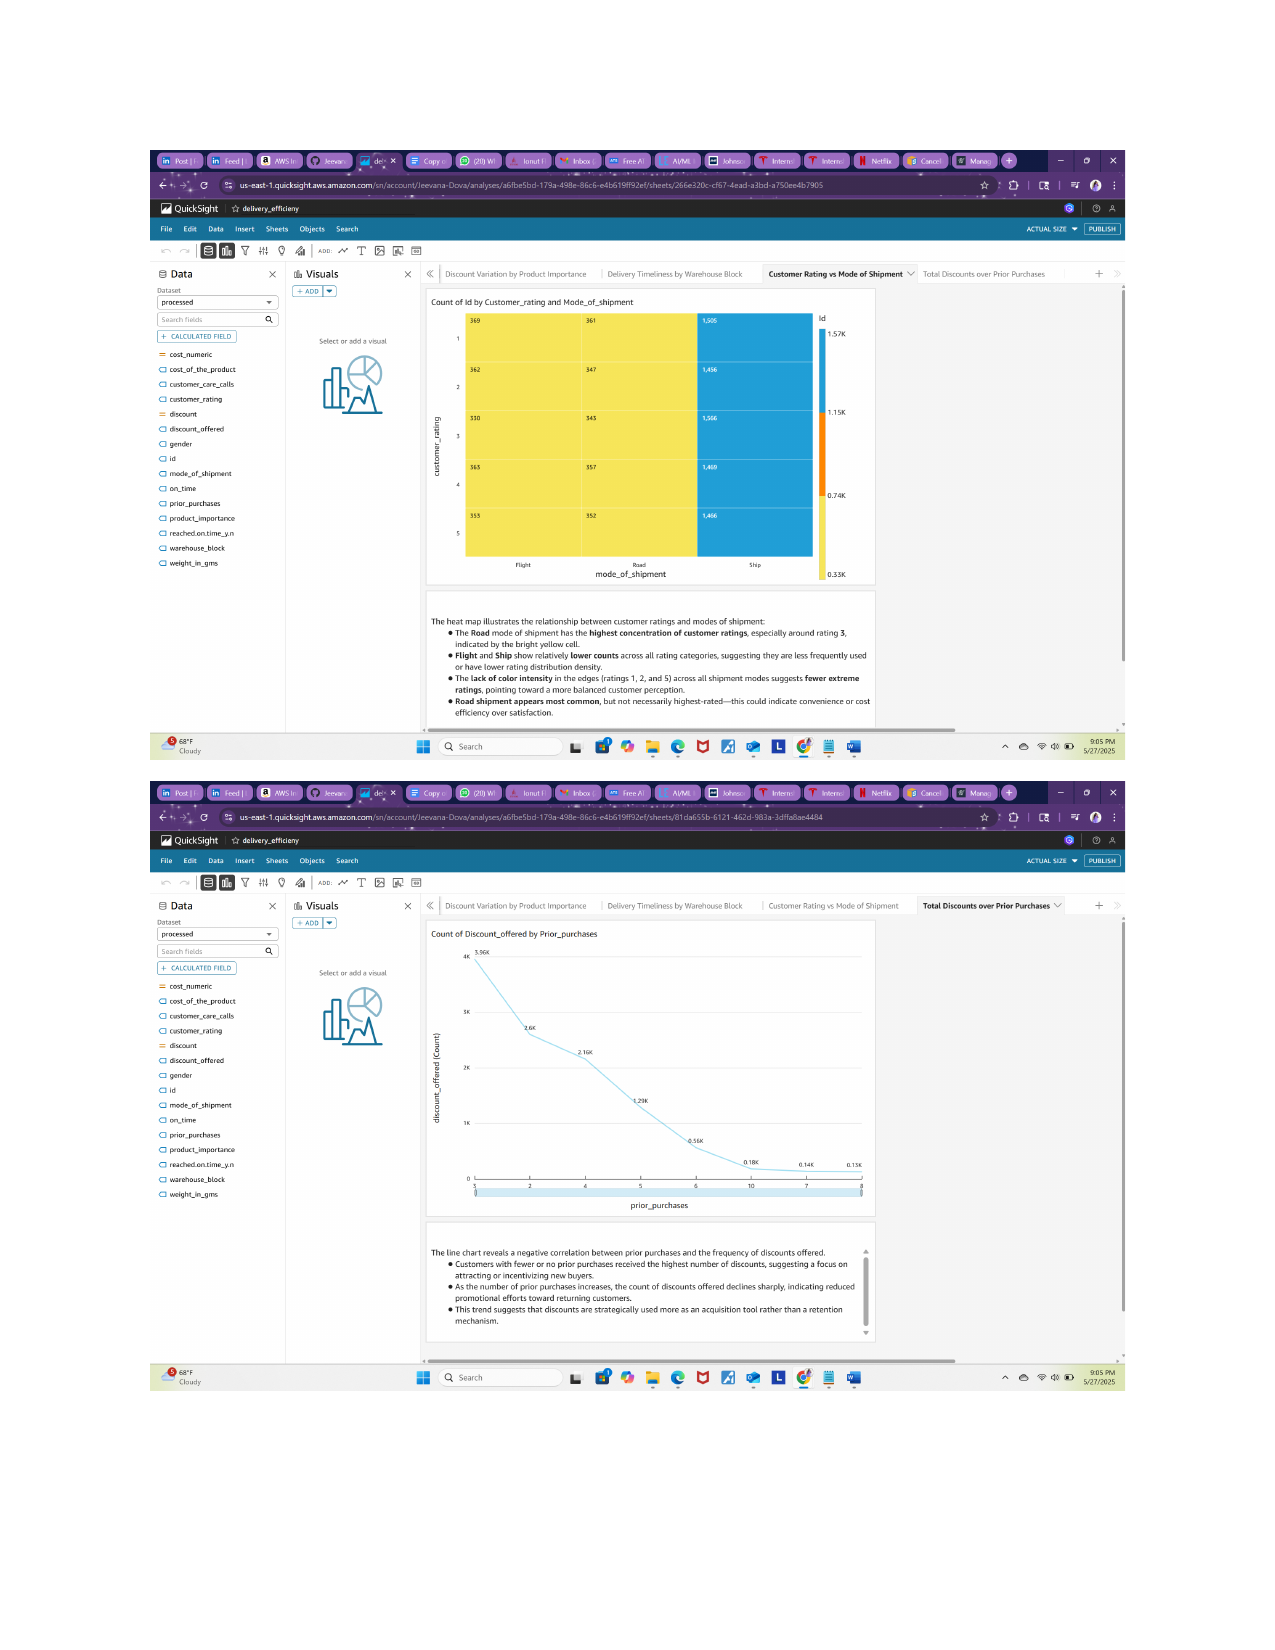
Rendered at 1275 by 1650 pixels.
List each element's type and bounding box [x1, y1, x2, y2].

picture [150, 781, 1125, 1391]
picture [150, 150, 1125, 760]
